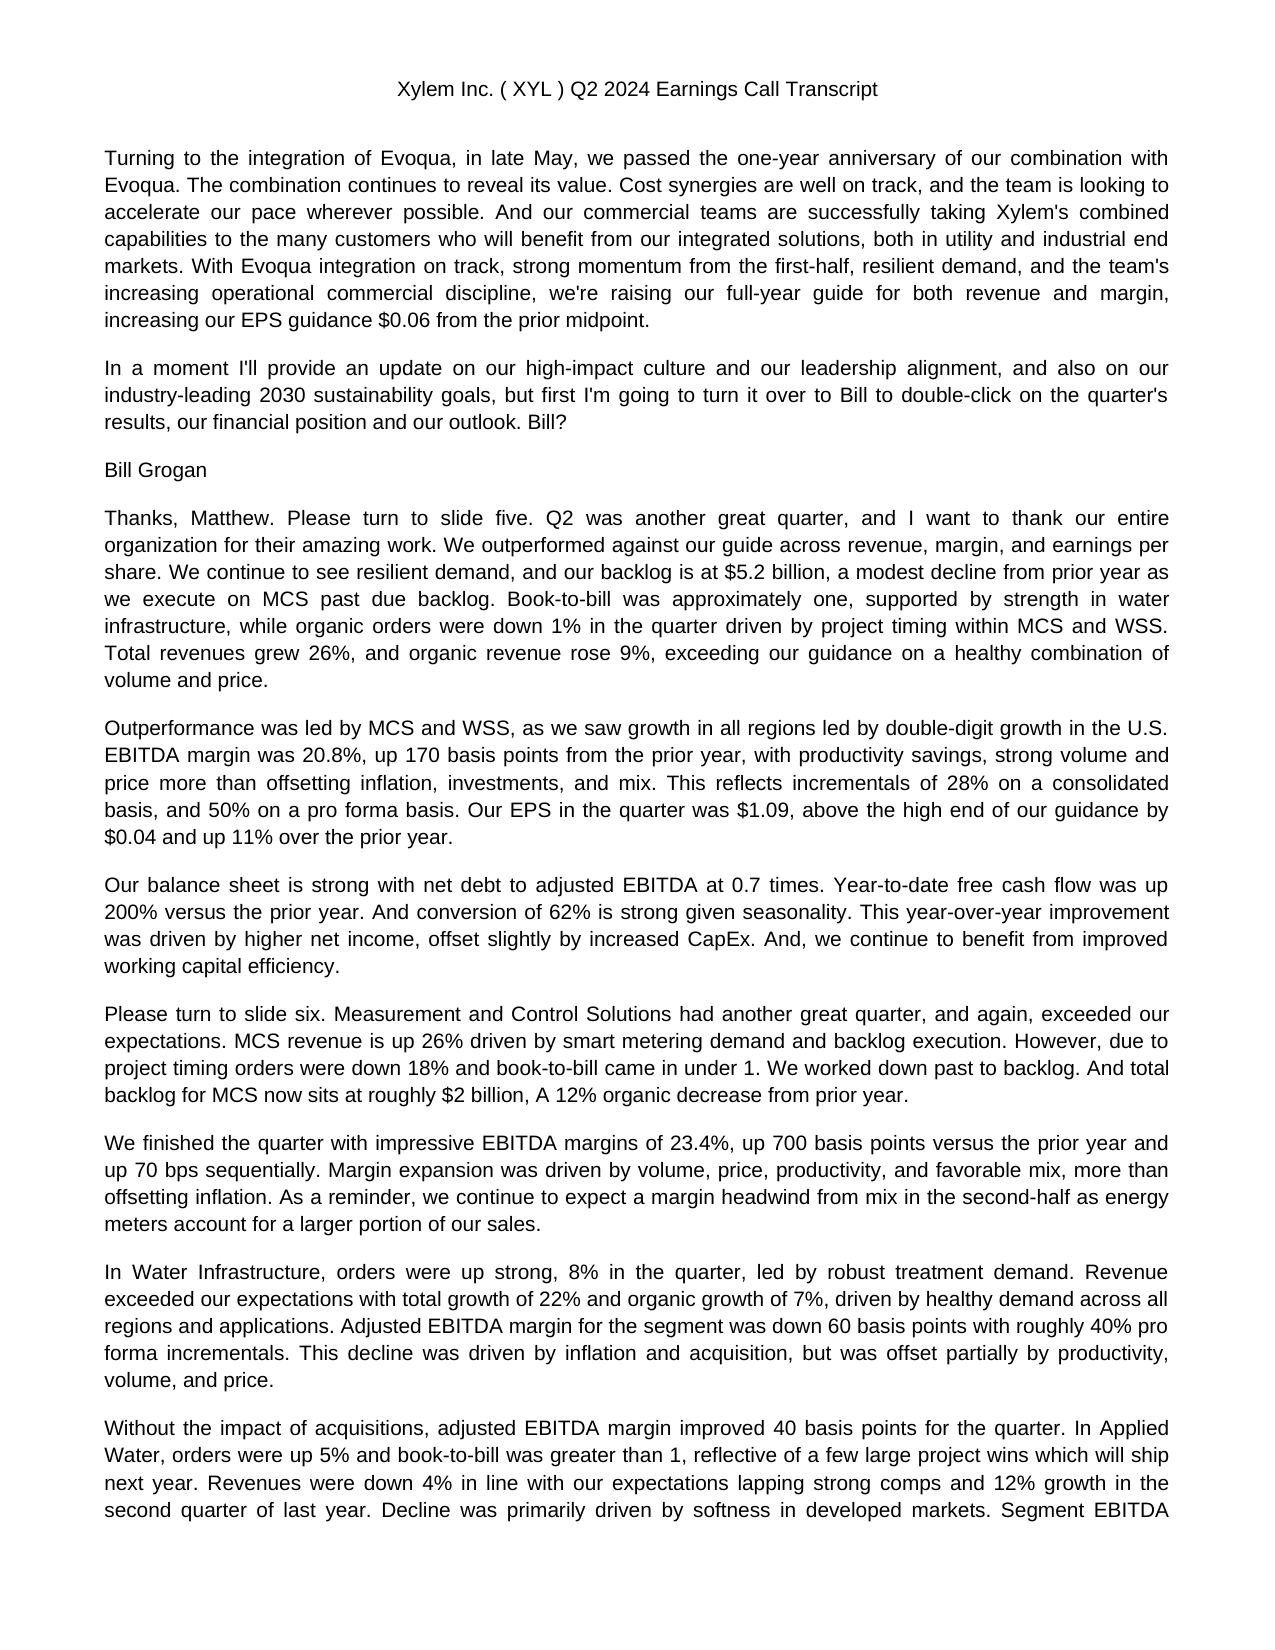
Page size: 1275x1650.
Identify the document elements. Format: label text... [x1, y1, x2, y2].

text We finished the quarter with impressive EBITDA margins of 23.4%, up 700 basis points versus the prior year and up 70 bps sequentially. Margin expansion was driven by volume, price, productivity, and favorable mix, more than offsetting inflation. As a reminder, we continue to expect a margin headwind from mix in the second-half as energy meters account for a larger portion of our sales. [104, 1128, 1171, 1236]
text Thanks, Matthew. Please turn to slide five. Q2 was another great quarter, and I want to thank our entire organization for their amazing work. We outperformed against our guide across revenue, margin, and earnings per share. We continue to see resilient demand, and our backlog is at $5.2 billion, a modest decline from prior year as we execute on MCS past due backlog. Book-to-bill was approximately one, supported by strength in water infrastructure, while organic orders were down 1% in the quarter driven by project timing within MCS and WSS. Total revenues grew 26%, and organic revenue rose 9%, exceeding our guidance on a healthy combination of volume and price. [104, 503, 1171, 692]
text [104, 1413, 1171, 1521]
text Outperformance was led by MCS and WSS, as we saw growth in all regions led by double-digit growth in the U.S. EBITDA margin was 20.8%, up 170 basis points from the prior year, with productivity savings, strong volume and price more than offsetting inflation, investments, and mix. This reflects incrementals of 28% on a consolidated basis, and 50% on a pro forma basis. Our EPS in the quarter was $1.09, above the high end of our guidance by $0.04 and up 11% over the prior year. [104, 713, 1171, 848]
text Please turn to slide six. Measurement and Control Solutions had another great quarter, and again, exceeded our expectations. MCS revenue is up 26% driven by smart metering demand and backlog execution. However, due to project timing orders were down 18% and book-to-bill came in under 1. We worked down past to backlog. And total backlog for MCS now sits at roughly $2 billion, A 12% organic decrease from prior year. [104, 998, 1171, 1107]
text Our balance sheet is strong with net debt to adjusted EBITDA at 0.7 times. Year-to-date free cash flow was up 200% versus the prior year. And conversion of 62% is strong given seasonality. This year-over-year improvement was driven by higher net income, offset slightly by increased CapEx. And, we continue to benefit from improved working capital efficiency. [104, 869, 1171, 978]
text Bill Grogan [104, 455, 1171, 482]
text Turning to the integration of Evoqua, in late May, we passed the one-year anniversary of our combination with Evoqua. The combination continues to reveal its value. Cost synergies are well on track, and the team is looking to accelerate our pace wherever possible. And our commercial teams are successfully taking Xylem's combined capabilities to the many customers who will benefit from our integrated solutions, both in utility and industrial end markets. With Evoqua integration on track, strong momentum from the first-half, resilient demand, and the team's increasing operational commercial discipline, we're raising our full-year guide for both revenue and margin, increasing our EPS guidance $0.06 from the prior midpoint. [104, 142, 1171, 332]
text In Water Infrastructure, orders were up strong, 8% in the quarter, led by robust treatment demand. Revenue exceeded our expectations with total growth of 22% and organic growth of 7%, driven by healthy demand across all regions and applications. Adjusted EBITDA margin for the segment was down 60 basis points with roughly 40% pro forma incrementals. This decline was driven by inflation and acquisition, but was offset partially by productivity, volume, and price. [104, 1257, 1171, 1392]
text In a moment I'll provide an update on our high-impact culture and our leadership alignment, and also on our industry-leading 2030 sustainability goals, but first I'm going to turn it over to Bill to double-click on the quarter's results, our financial position and our outlook. Bill? [104, 353, 1171, 434]
